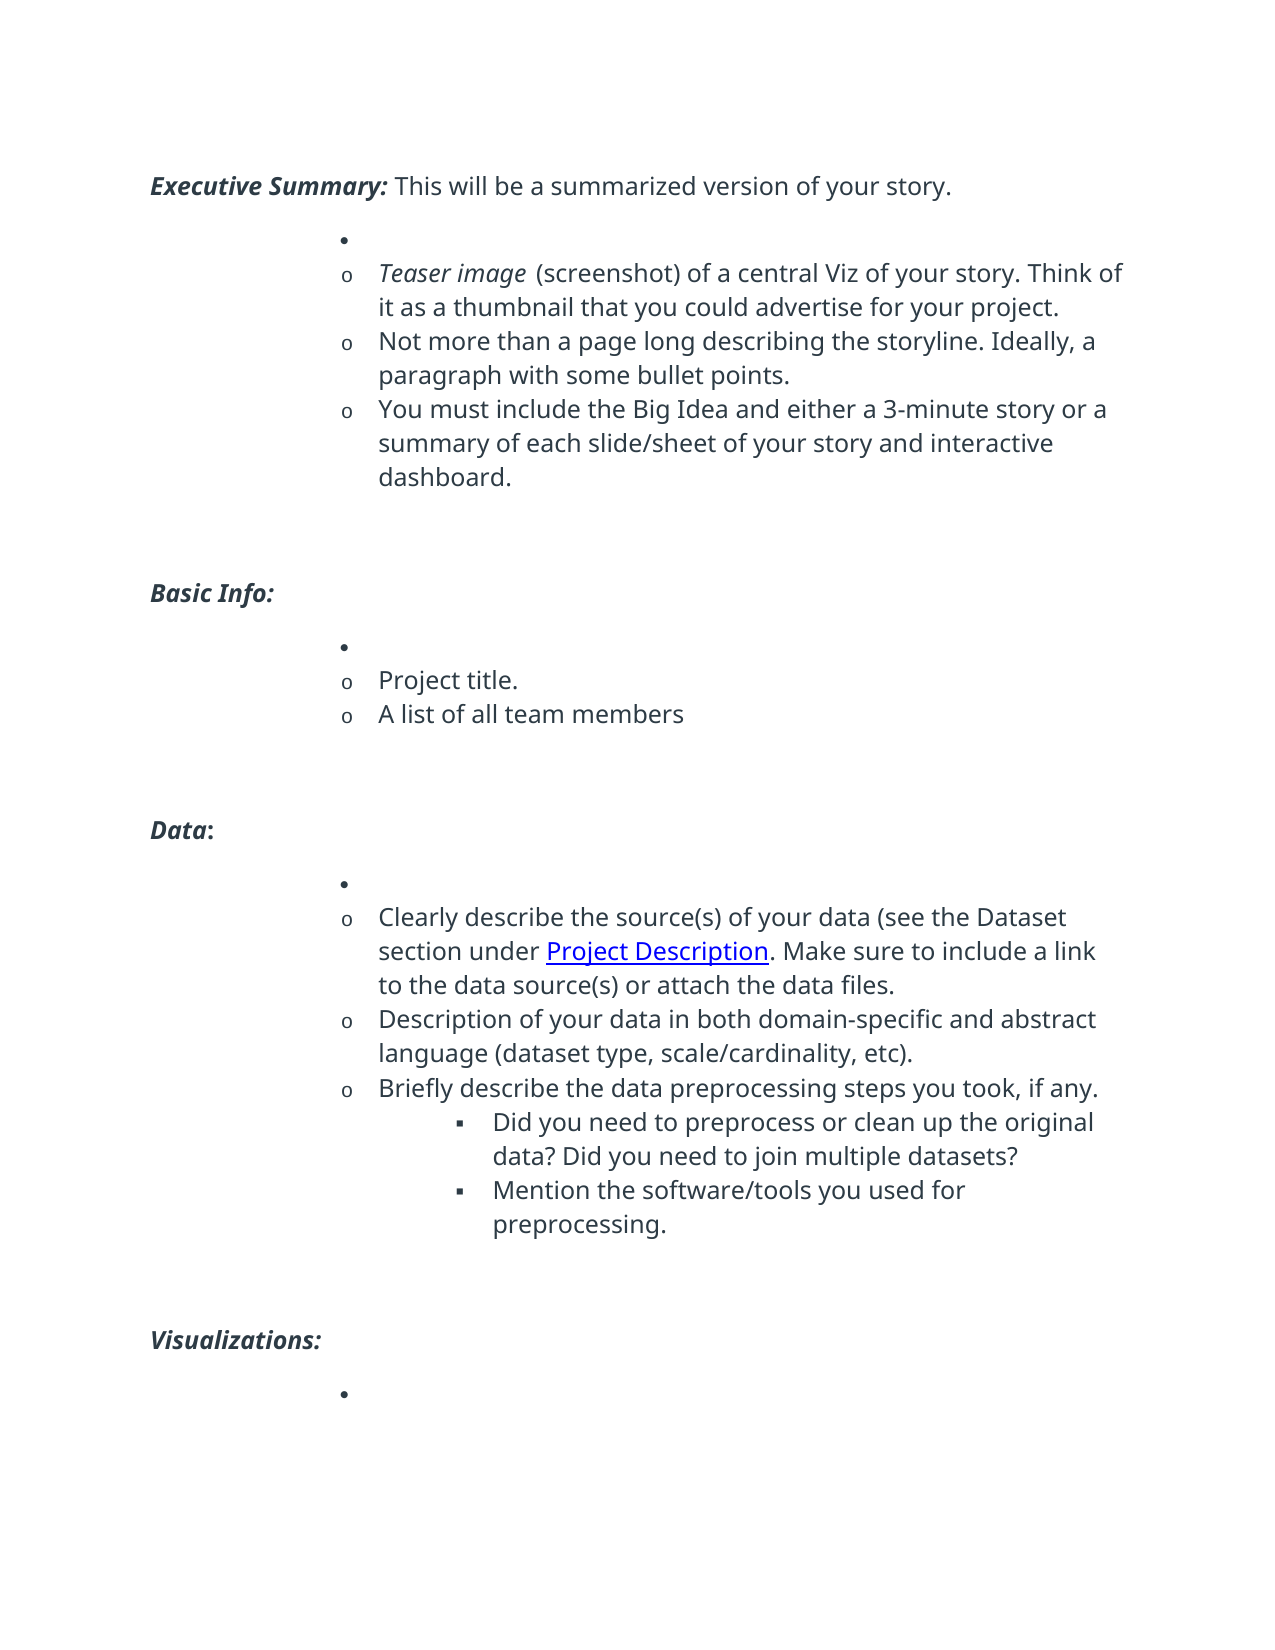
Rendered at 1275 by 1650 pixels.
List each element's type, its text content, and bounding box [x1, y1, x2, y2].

text Executive Summary: This will be a summarized version of your story. [150, 169, 1125, 203]
list Mention the software/tools you used for preprocessing. [455, 1172, 1125, 1241]
list Project title. [341, 663, 1125, 697]
list Clearly describe the source(s) of your data (see the Dataset section under Project Description. Make sure to include a link to the data source(s) or attach the data files. [341, 900, 1125, 1002]
list Did you need to preprocess or clean up the original data? Did you need to join multiple datasets? [455, 1104, 1125, 1172]
text Visualizations: [150, 1322, 1125, 1357]
list Not more than a page long describing the storyline. Ideally, a paragraph with some bullet points. [341, 324, 1125, 392]
text Data: [150, 813, 1125, 847]
list Description of your data in both domain-specific and abstract language (dataset type, scale/cardinality, etc). [341, 1002, 1125, 1070]
list You must include the Big Idea and either a 3-minute story or a summary of each slide/sheet of your story and interactive dashboard. [341, 392, 1125, 494]
list Teaser image (screenshot) of a central Viz of your story. Think of it as a thumbnail that you could advertise for your project. [341, 256, 1125, 324]
text Basic Info: [150, 576, 1125, 610]
list A list of all team members [341, 697, 1125, 731]
list Briefly describe the data preprocessing steps you took, if any. [341, 1070, 1125, 1104]
